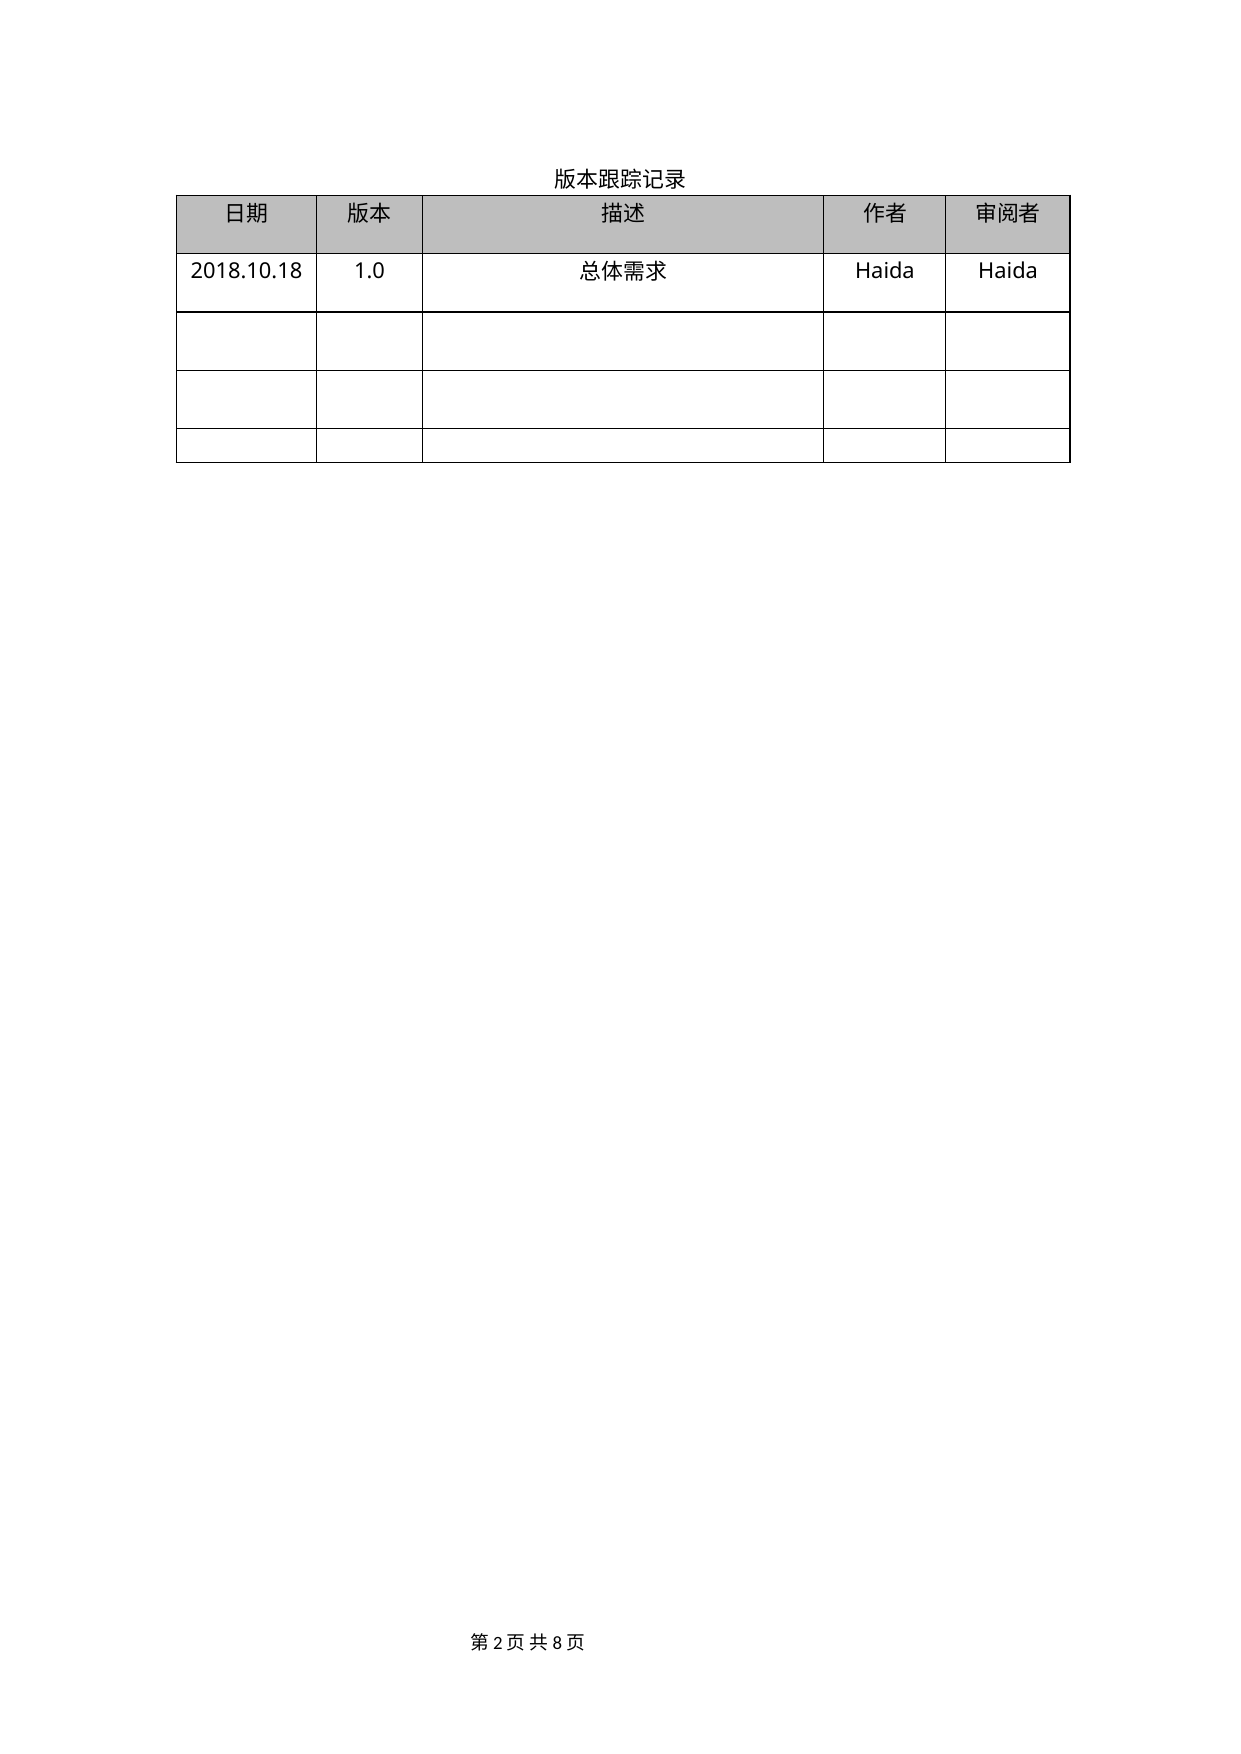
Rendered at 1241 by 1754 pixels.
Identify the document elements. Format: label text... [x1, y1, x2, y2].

table_cell [824, 429, 945, 462]
table_cell [946, 313, 1069, 370]
table_header 版本 [317, 196, 422, 253]
table_cell [317, 371, 422, 428]
table_cell [177, 371, 316, 428]
table_cell [824, 313, 945, 370]
table_cell 总体需求 [423, 254, 823, 311]
table_header 作者 [824, 196, 945, 253]
table_cell [946, 429, 1069, 462]
table_cell 1.0 [317, 254, 422, 311]
table_header 描述 [423, 196, 823, 253]
table_cell Haida [824, 254, 945, 311]
table_cell [946, 371, 1069, 428]
table_cell 2018.10.18 [177, 254, 316, 311]
table_header 日期 [177, 196, 316, 253]
table_cell [177, 429, 316, 462]
table_cell [177, 313, 316, 370]
table_cell [317, 429, 422, 462]
table_cell [423, 313, 823, 370]
table_cell [423, 371, 823, 428]
table_cell [317, 313, 422, 370]
table_cell [423, 429, 823, 462]
table_header 审阅者 [946, 196, 1069, 253]
text 版本跟踪记录 [187, 162, 1053, 194]
table_cell Haida [946, 254, 1069, 311]
table_cell [824, 371, 945, 428]
